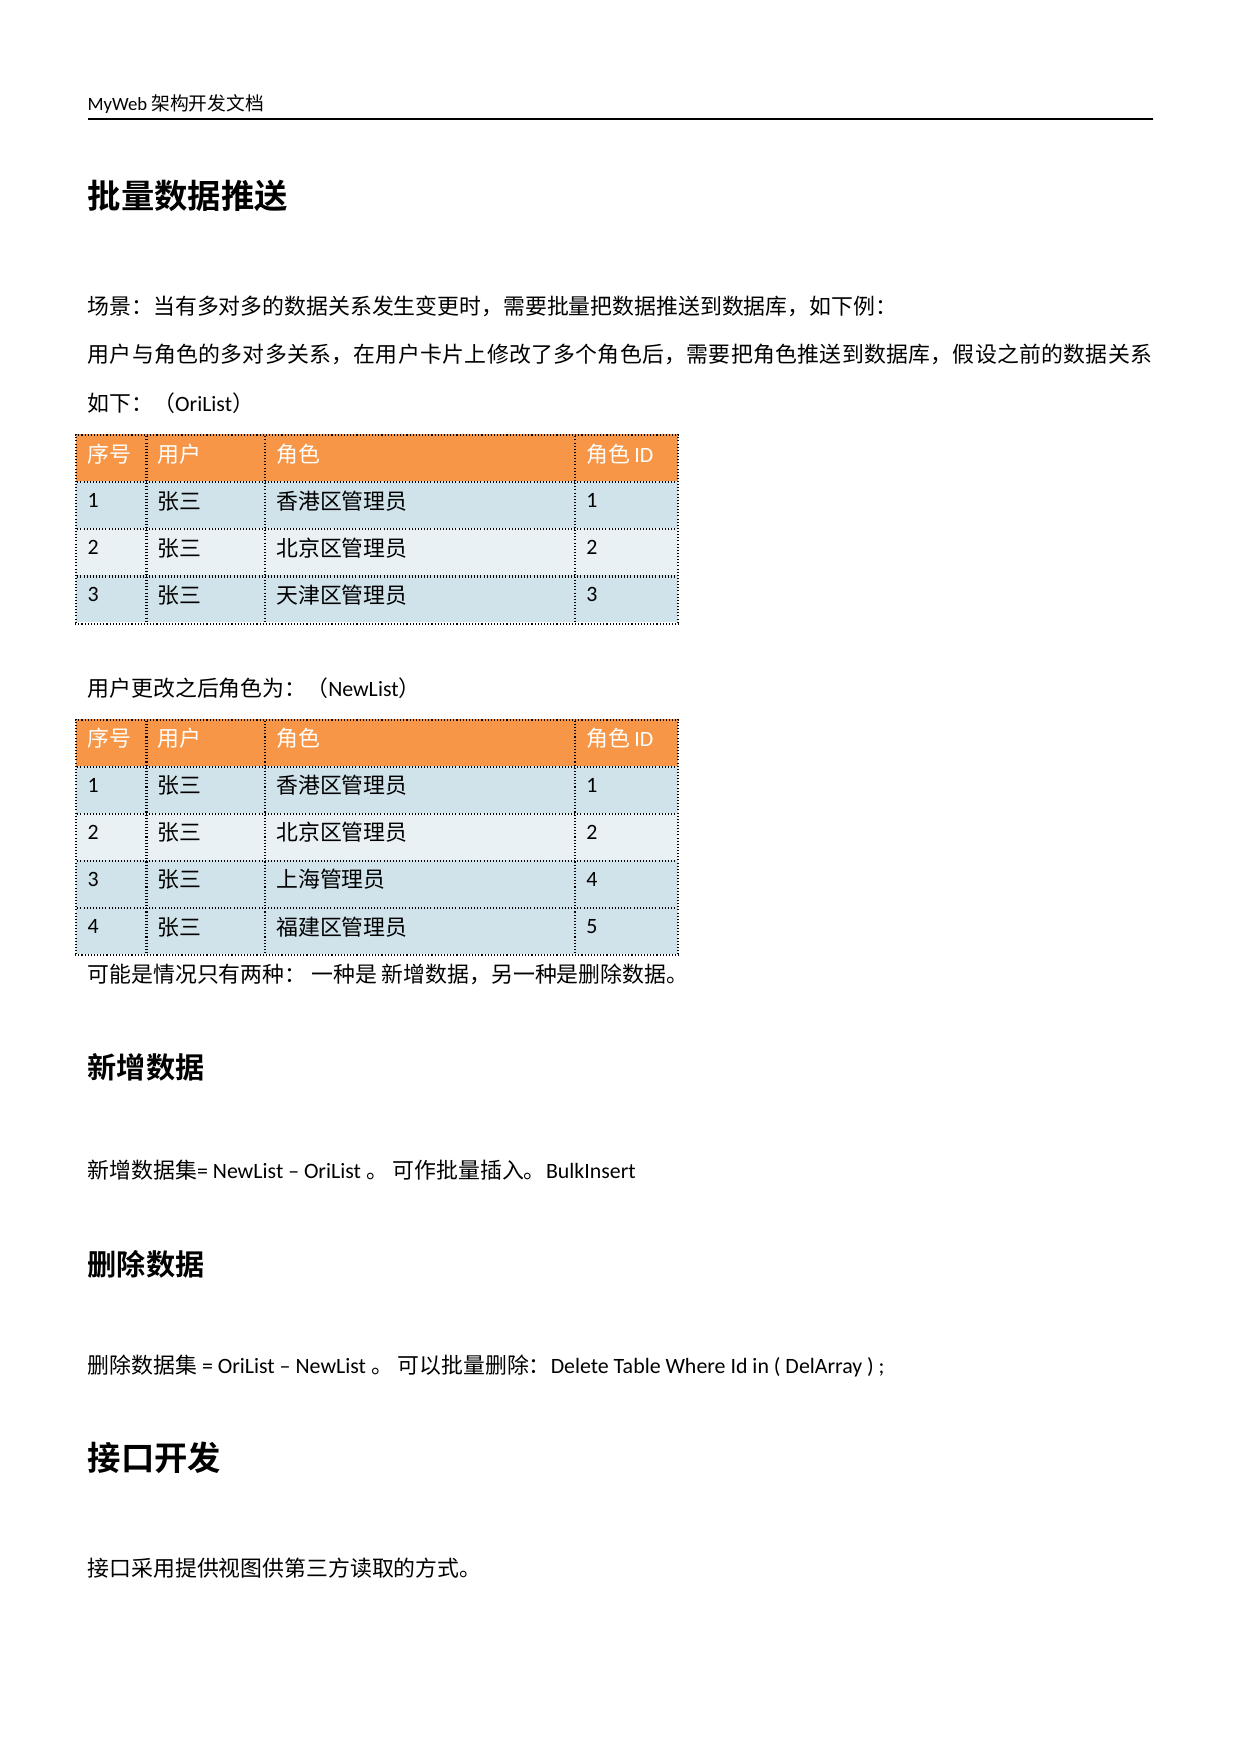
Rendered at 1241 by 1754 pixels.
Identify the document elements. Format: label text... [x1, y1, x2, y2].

table_cell 5 [575, 907, 678, 954]
text 用户与角色的多对多关系，在用户卡片上修改了多个角色后，需要把角色推送到数据库，假设之前的数据关系如下：（OriList） [87, 337, 1153, 418]
table_cell 4 [575, 860, 678, 907]
table_cell 2 [76, 813, 146, 860]
table_cell 2 [575, 813, 678, 860]
table_cell 4 [76, 907, 146, 954]
text 用户更改之后角色为：（NewList） [87, 670, 1153, 703]
table_cell 张三 [146, 528, 265, 575]
table_cell 1 [575, 766, 678, 813]
table_header 用户 [146, 719, 265, 766]
subtitle 接口开发 [87, 1423, 1153, 1488]
table_cell 2 [76, 528, 146, 575]
text 删除数据集 = OriList – NewList 。 可以批量删除：Delete Table Where Id in ( DelArray ) ; [87, 1348, 1153, 1381]
table_cell 1 [76, 481, 146, 528]
subtitle 新增数据 [87, 1034, 1153, 1099]
table_cell 3 [76, 575, 146, 622]
table_cell 张三 [146, 860, 265, 907]
table_cell 上海管理员 [265, 860, 575, 907]
table_header 序号 [76, 434, 146, 481]
table_cell 张三 [146, 575, 265, 622]
table_header 角色 [265, 719, 575, 766]
table_cell 1 [575, 481, 678, 528]
text 接口采用提供视图供第三方读取的方式。 [87, 1550, 1153, 1583]
table_cell 张三 [146, 766, 265, 813]
table_cell 北京区管理员 [265, 528, 575, 575]
table_cell 香港区管理员 [265, 766, 575, 813]
text 场景：当有多对多的数据关系发生变更时，需要批量把数据推送到数据库，如下例： [87, 289, 1153, 321]
text 可能是情况只有两种： 一种是 新增数据，另一种是删除数据。 [87, 956, 1153, 989]
table_cell 天津区管理员 [265, 575, 575, 622]
table_cell 1 [76, 766, 146, 813]
table_cell 张三 [146, 813, 265, 860]
table_header 角色ID [575, 719, 678, 766]
subtitle 批量数据推送 [87, 162, 1153, 227]
table_header 角色 [265, 434, 575, 481]
table_cell 北京区管理员 [265, 813, 575, 860]
table_cell 张三 [146, 481, 265, 528]
table_cell 3 [575, 575, 678, 622]
table_header 序号 [76, 719, 146, 766]
subtitle 删除数据 [87, 1230, 1153, 1295]
table_cell 2 [575, 528, 678, 575]
table_cell 香港区管理员 [265, 481, 575, 528]
table_header 角色ID [575, 434, 678, 481]
table_cell 福建区管理员 [265, 907, 575, 954]
table_header 用户 [146, 434, 265, 481]
table_cell 3 [76, 860, 146, 907]
text 新增数据集= NewList – OriList 。 可作批量插入。BulkInsert [87, 1152, 1153, 1185]
table_cell 张三 [146, 907, 265, 954]
